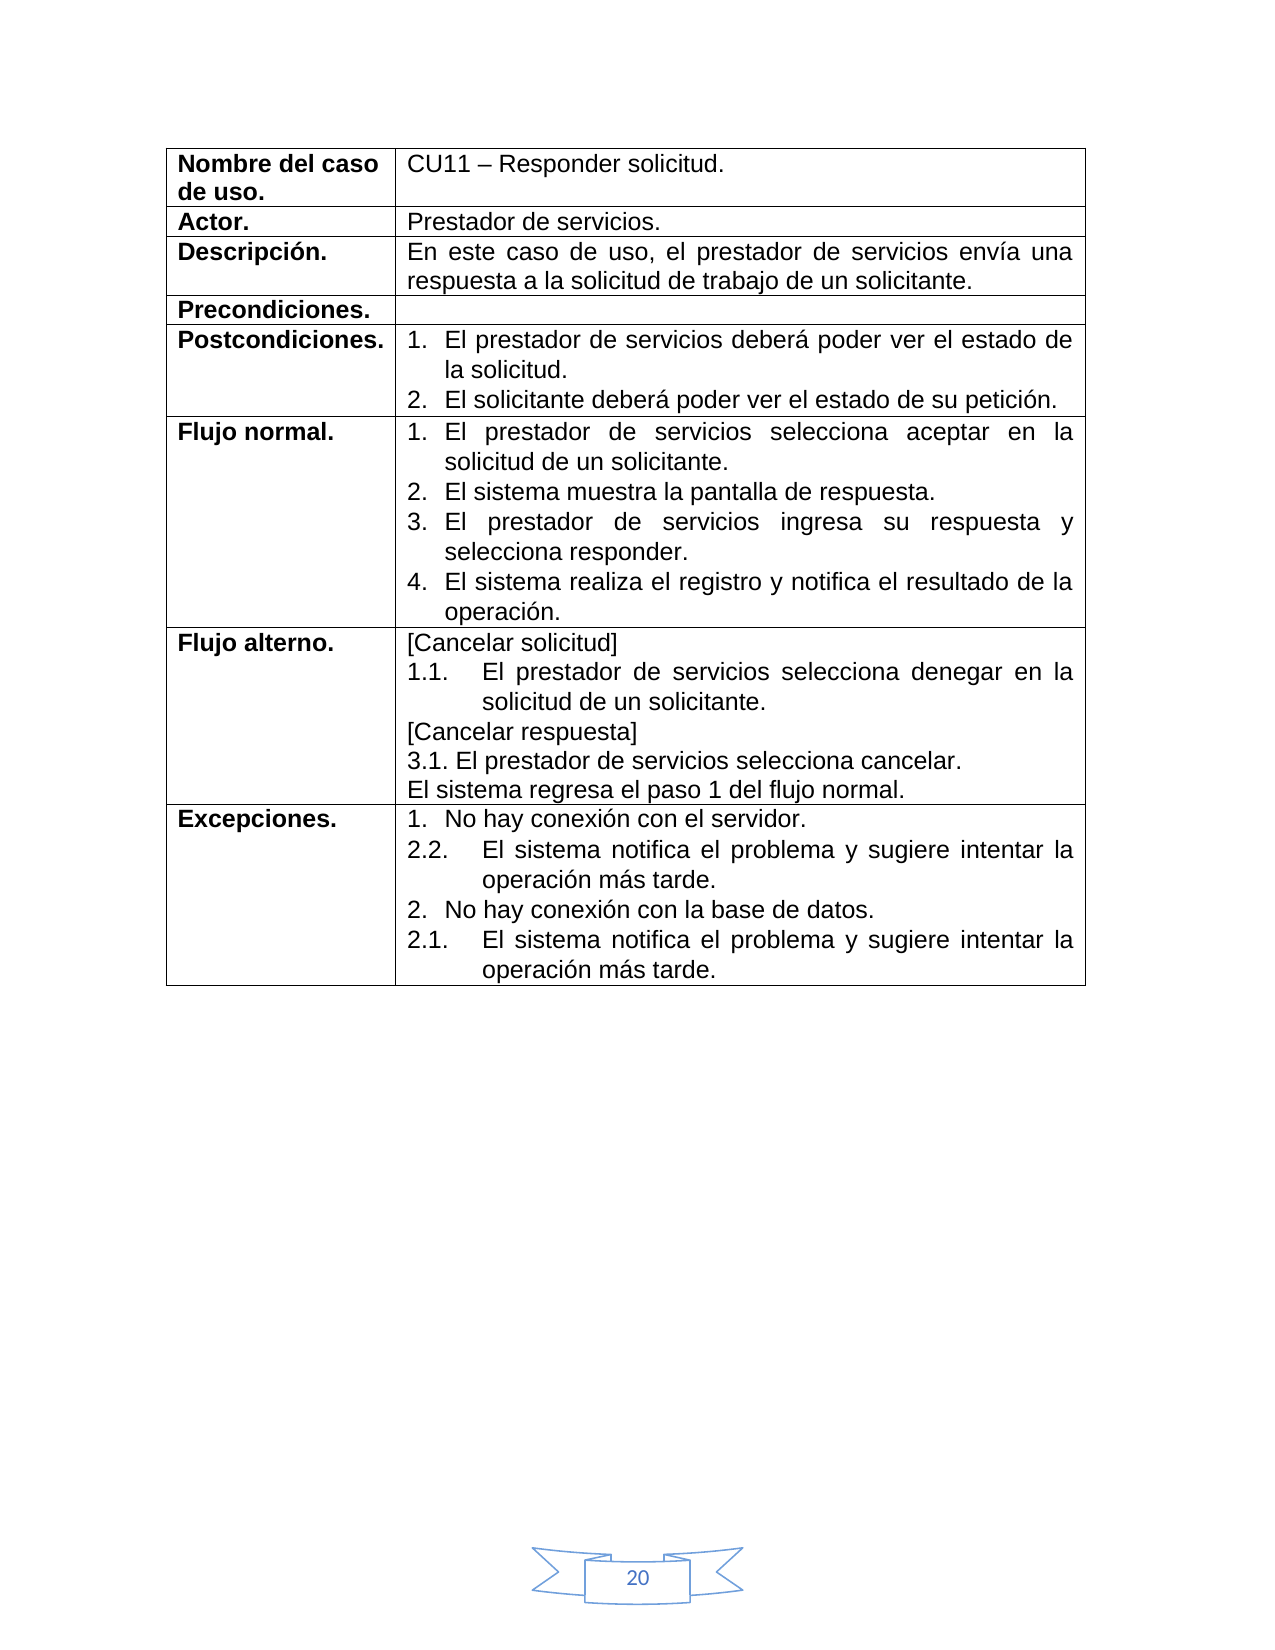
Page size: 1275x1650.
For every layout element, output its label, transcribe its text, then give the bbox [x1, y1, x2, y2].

table_cell Descripción. [167, 237, 395, 294]
table_cell Prestador de servicios. [396, 207, 1085, 236]
table_cell En este caso de uso, el prestador de servicios envía una respuesta a la solicitud de trabajo de un solicitante. [396, 237, 1085, 294]
table_cell [Cancelar solicitud] El prestador de servicios selecciona denegar en la solicitud de un solicitante. [Cancelar respuesta] 3.1. El prestador de servicios selecciona cancelar. El sistema regresa el paso 1 del flujo normal. [396, 628, 1085, 803]
table_cell No hay conexión con el servidor. El sistema notifica el problema y sugiere intentar la operación más tarde. No hay conexión con la base de datos. El sistema notifica el problema y sugiere intentar la operación más tarde. [396, 805, 1085, 985]
table_header CU11 – Responder solicitud. [396, 149, 1085, 206]
table_cell Actor. [167, 207, 395, 236]
table_cell Flujo alterno. [167, 628, 395, 803]
table_cell El prestador de servicios deberá poder ver el estado de la solicitud. El solicitante deberá poder ver el estado de su petición. [396, 325, 1085, 416]
table_cell Precondiciones. [167, 296, 395, 324]
table_cell El prestador de servicios selecciona aceptar en la solicitud de un solicitante. El sistema muestra la pantalla de respuesta. El prestador de servicios ingresa su respuesta y selecciona responder. El sistema realiza el registro y notifica el resultado de la operación. [396, 417, 1085, 627]
table_cell Flujo normal. [167, 417, 395, 627]
table_cell Excepciones. [167, 805, 395, 985]
table_cell [396, 296, 1085, 324]
table_header Nombre del caso de uso. [167, 149, 395, 206]
table_cell Postcondiciones. [167, 325, 395, 416]
